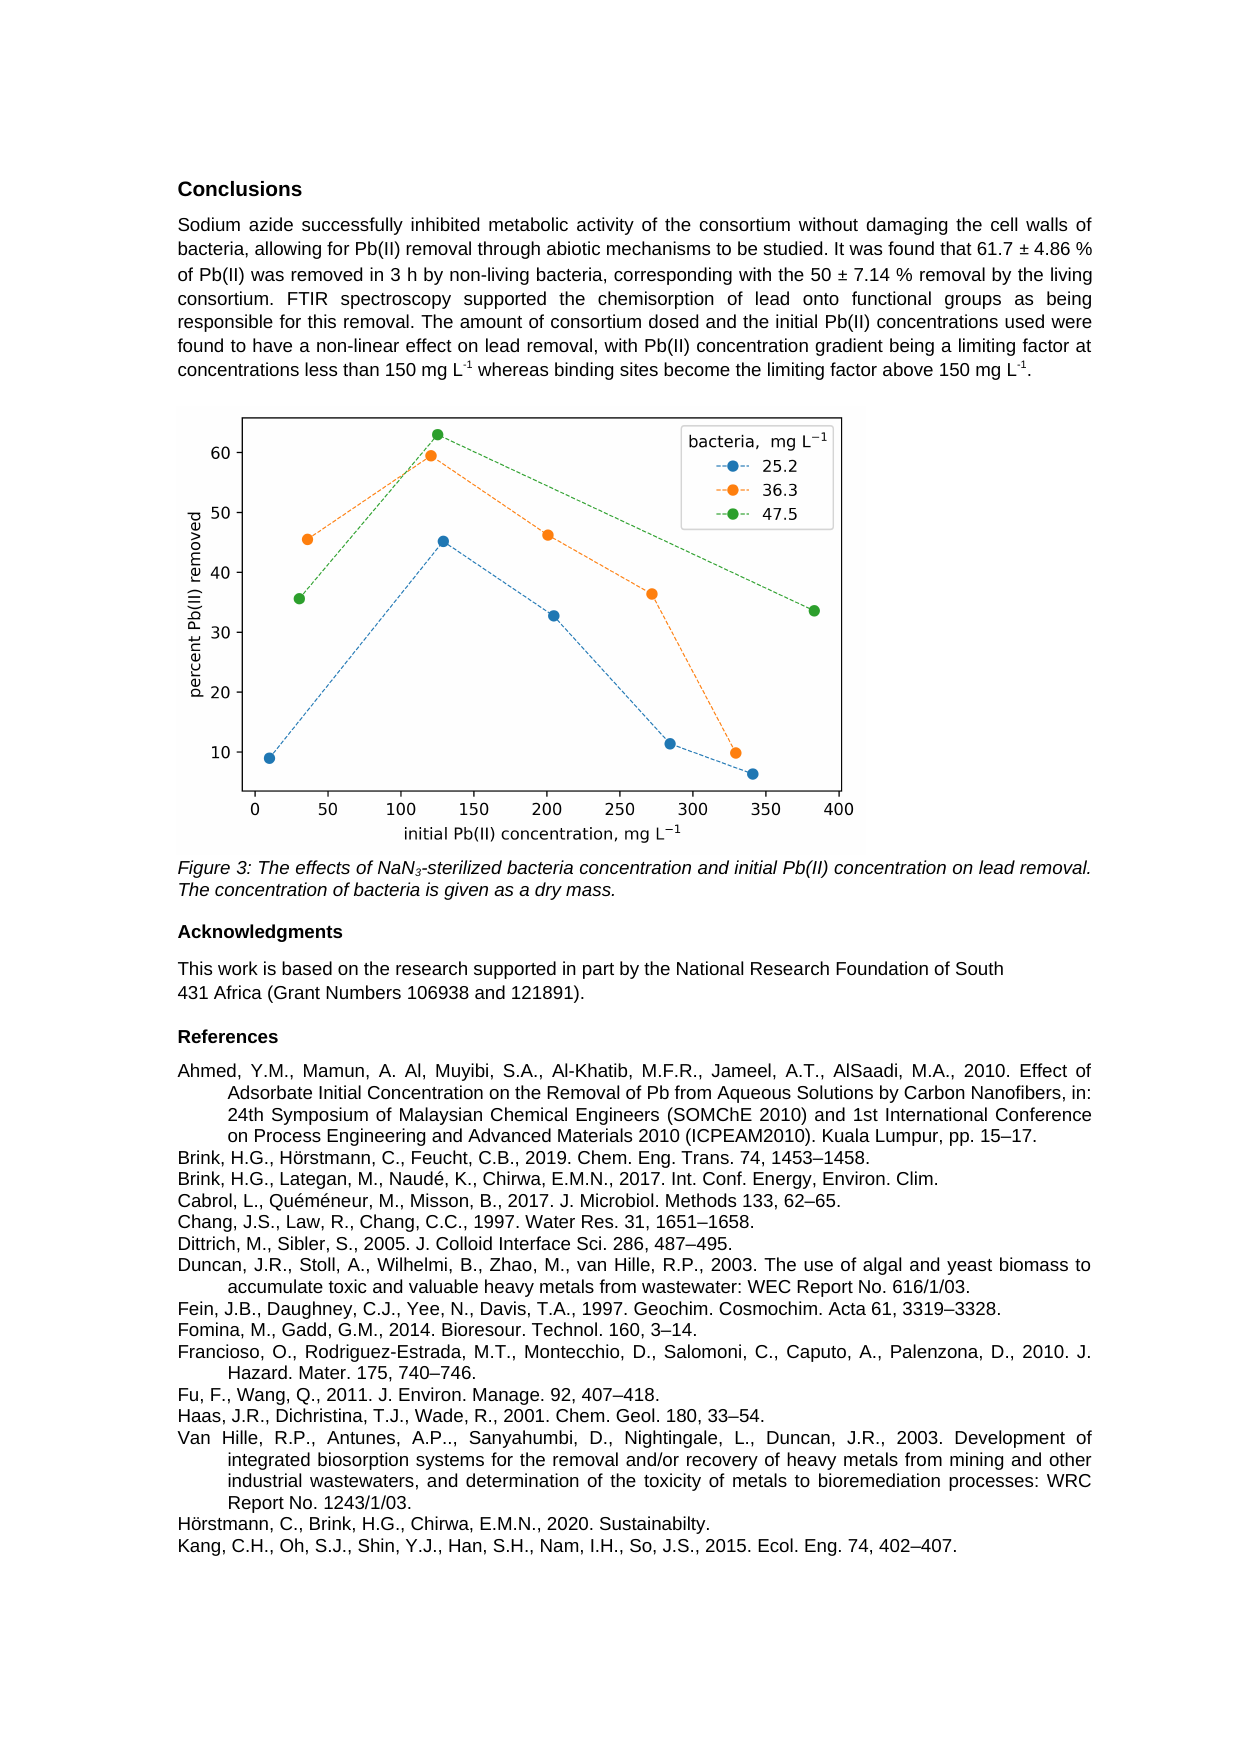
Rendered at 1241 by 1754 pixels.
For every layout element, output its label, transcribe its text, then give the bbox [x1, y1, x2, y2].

subtitle Conclusions [177, 177, 1092, 201]
text Cabrol, L., Quéméneur, M., Misson, B., 2017. J. Microbiol. Methods 133, 62–65. [177, 1189, 1092, 1211]
text Dittrich, M., Sibler, S., 2005. J. Colloid Interface Sci. 286, 487–495. [177, 1233, 1092, 1254]
text Hörstmann, C., Brink, H.G., Chirwa, E.M.N., 2020. Sustainabilty. [177, 1513, 1092, 1534]
text Fein, J.B., Daughney, C.J., Yee, N., Davis, T.A., 1997. Geochim. Cosmochim. Acta 61, 3319–3328. [177, 1297, 1092, 1319]
text This work is based on the research supported in part by the National Research Foundation of South [177, 958, 1092, 979]
text Kang, C.H., Oh, S.J., Shin, Y.J., Han, S.H., Nam, I.H., So, J.S., 2015. Ecol. Eng. 74, 402–407. [177, 1534, 1092, 1556]
picture [176, 406, 866, 855]
text Fomina, M., Gadd, G.M., 2014. Bioresour. Technol. 160, 3–14. [177, 1319, 1092, 1341]
text Haas, J.R., Dichristina, T.J., Wade, R., 2001. Chem. Geol. 180, 33–54. [177, 1405, 1092, 1427]
title Acknowledgments [177, 921, 1092, 942]
text Duncan, J.R., Stoll, A., Wilhelmi, B., Zhao, M., van Hille, R.P., 2003. The use of algal and yeast biomass to accumulate toxic and valuable heavy metals from wastewater: WEC Report No. 616/1/03. [177, 1254, 1092, 1297]
text Chang, J.S., Law, R., Chang, C.C., 1997. Water Res. 31, 1651–1658. [177, 1211, 1092, 1233]
text Fu, F., Wang, Q., 2011. J. Environ. Manage. 92, 407–418. [177, 1384, 1092, 1405]
text Ahmed, Y.M., Mamun, A. Al, Muyibi, S.A., Al-Khatib, M.F.R., Jameel, A.T., AlSaadi, M.A., 2010. Effect of Adsorbate Initial Concentration on the Removal of Pb from Aqueous Solutions by Carbon Nanofibers, in: 24th Symposium of Malaysian Chemical Engineers (SOMChE 2010) and 1st International Conference on Process Engineering and Advanced Materials 2010 (ICPEAM2010). Kuala Lumpur, pp. 15–17. [177, 1060, 1092, 1146]
text Sodium azide successfully inhibited metabolic activity of the consortium without damaging the cell walls of bacteria, allowing for Pb(II) removal through abiotic mechanisms to be studied. It was found that 61.7 ± 4.86 % of Pb(II) was removed in 3 h by non-living bacteria, corresponding with the 50 ± 7.14 % removal by the living consortium. FTIR spectroscopy supported the chemisorption of lead onto functional groups as being responsible for this removal. The amount of consortium dosed and the initial Pb(II) concentrations used were found to have a non-linear effect on lead removal, with Pb(II) concentration gradient being a limiting factor at concentrations less than 150 mg L-1 whereas binding sites become the limiting factor above 150 mg L-1. [177, 214, 1092, 380]
text References [177, 1026, 1092, 1048]
text 431 Africa (Grant Numbers 106938 and 121891). [177, 982, 1092, 1003]
text Brink, H.G., Lategan, M., Naudé, K., Chirwa, E.M.N., 2017. Int. Conf. Energy, Environ. Clim. [177, 1168, 1092, 1189]
text Van Hille, R.P., Antunes, A.P.., Sanyahumbi, D., Nightingale, L., Duncan, J.R., 2003. Development of integrated biosorption systems for the removal and/or recovery of heavy metals from mining and other industrial wastewaters, and determination of the toxicity of metals to bioremediation processes: WRC Report No. 1243/1/03. [177, 1427, 1092, 1513]
text Francioso, O., Rodriguez-Estrada, M.T., Montecchio, D., Salomoni, C., Caputo, A., Palenzona, D., 2010. J. Hazard. Mater. 175, 740–746. [177, 1341, 1092, 1384]
text Brink, H.G., Hörstmann, C., Feucht, C.B., 2019. Chem. Eng. Trans. 74, 1453–1458. [177, 1146, 1092, 1168]
